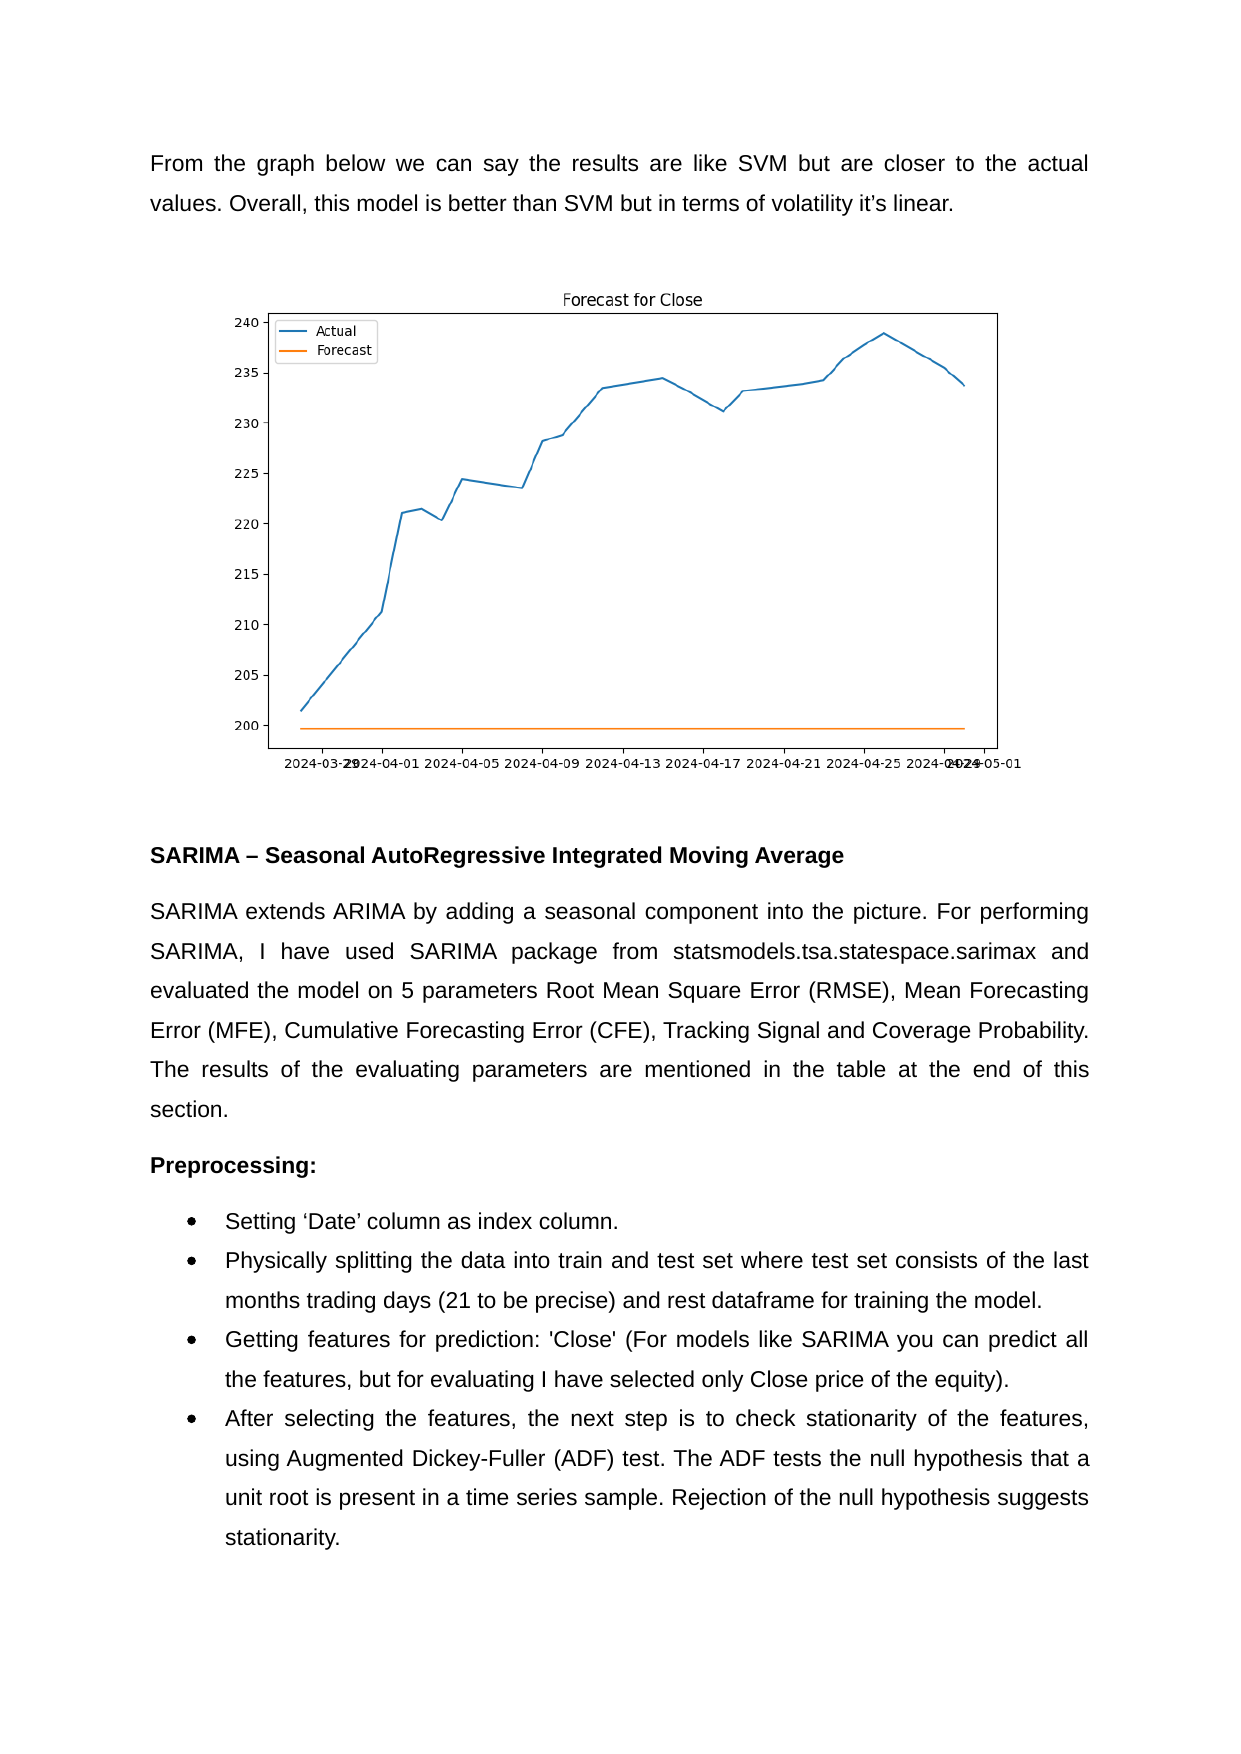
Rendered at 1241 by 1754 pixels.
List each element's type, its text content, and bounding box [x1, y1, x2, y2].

list Setting ‘Date’ column as index column. [187, 1208, 1090, 1234]
picture [150, 245, 1091, 810]
list Getting features for prediction: 'Close' (For models like SARIMA you can predict all the features, but for evaluating I have selected only Close price of the equity). [187, 1326, 1090, 1392]
list After selecting the features, the next step is to check stationarity of the features, using Augmented Dickey-Fuller (ADF) test. The ADF tests the null hypothesis that a unit root is present in a time series sample. Rejection of the null hypothesis suggests stationarity. [187, 1405, 1090, 1550]
list Physically splitting the data into train and test set where test set consists of the last months trading days (21 to be precise) and rest dataframe for training the model. [187, 1247, 1090, 1313]
text Preprocessing: [150, 1152, 1090, 1178]
text SARIMA – Seasonal AutoRegressive Integrated Moving Average [150, 842, 1090, 868]
text From the graph below we can say the results are like SVM but are closer to the actual values. Overall, this model is better than SVM but in terms of volatility it’s linear. [150, 150, 1090, 216]
text SARIMA extends ARIMA by adding a seasonal component into the picture. For performing SARIMA, I have used SARIMA package from statsmodels.tsa.statespace.sarimax and evaluated the model on 5 parameters Root Mean Square Error (RMSE), Mean Forecasting Error (MFE), Cumulative Forecasting Error (CFE), Tracking Signal and Coverage Probability. The results of the evaluating parameters are mentioned in the table at the end of this section. [150, 898, 1090, 1122]
